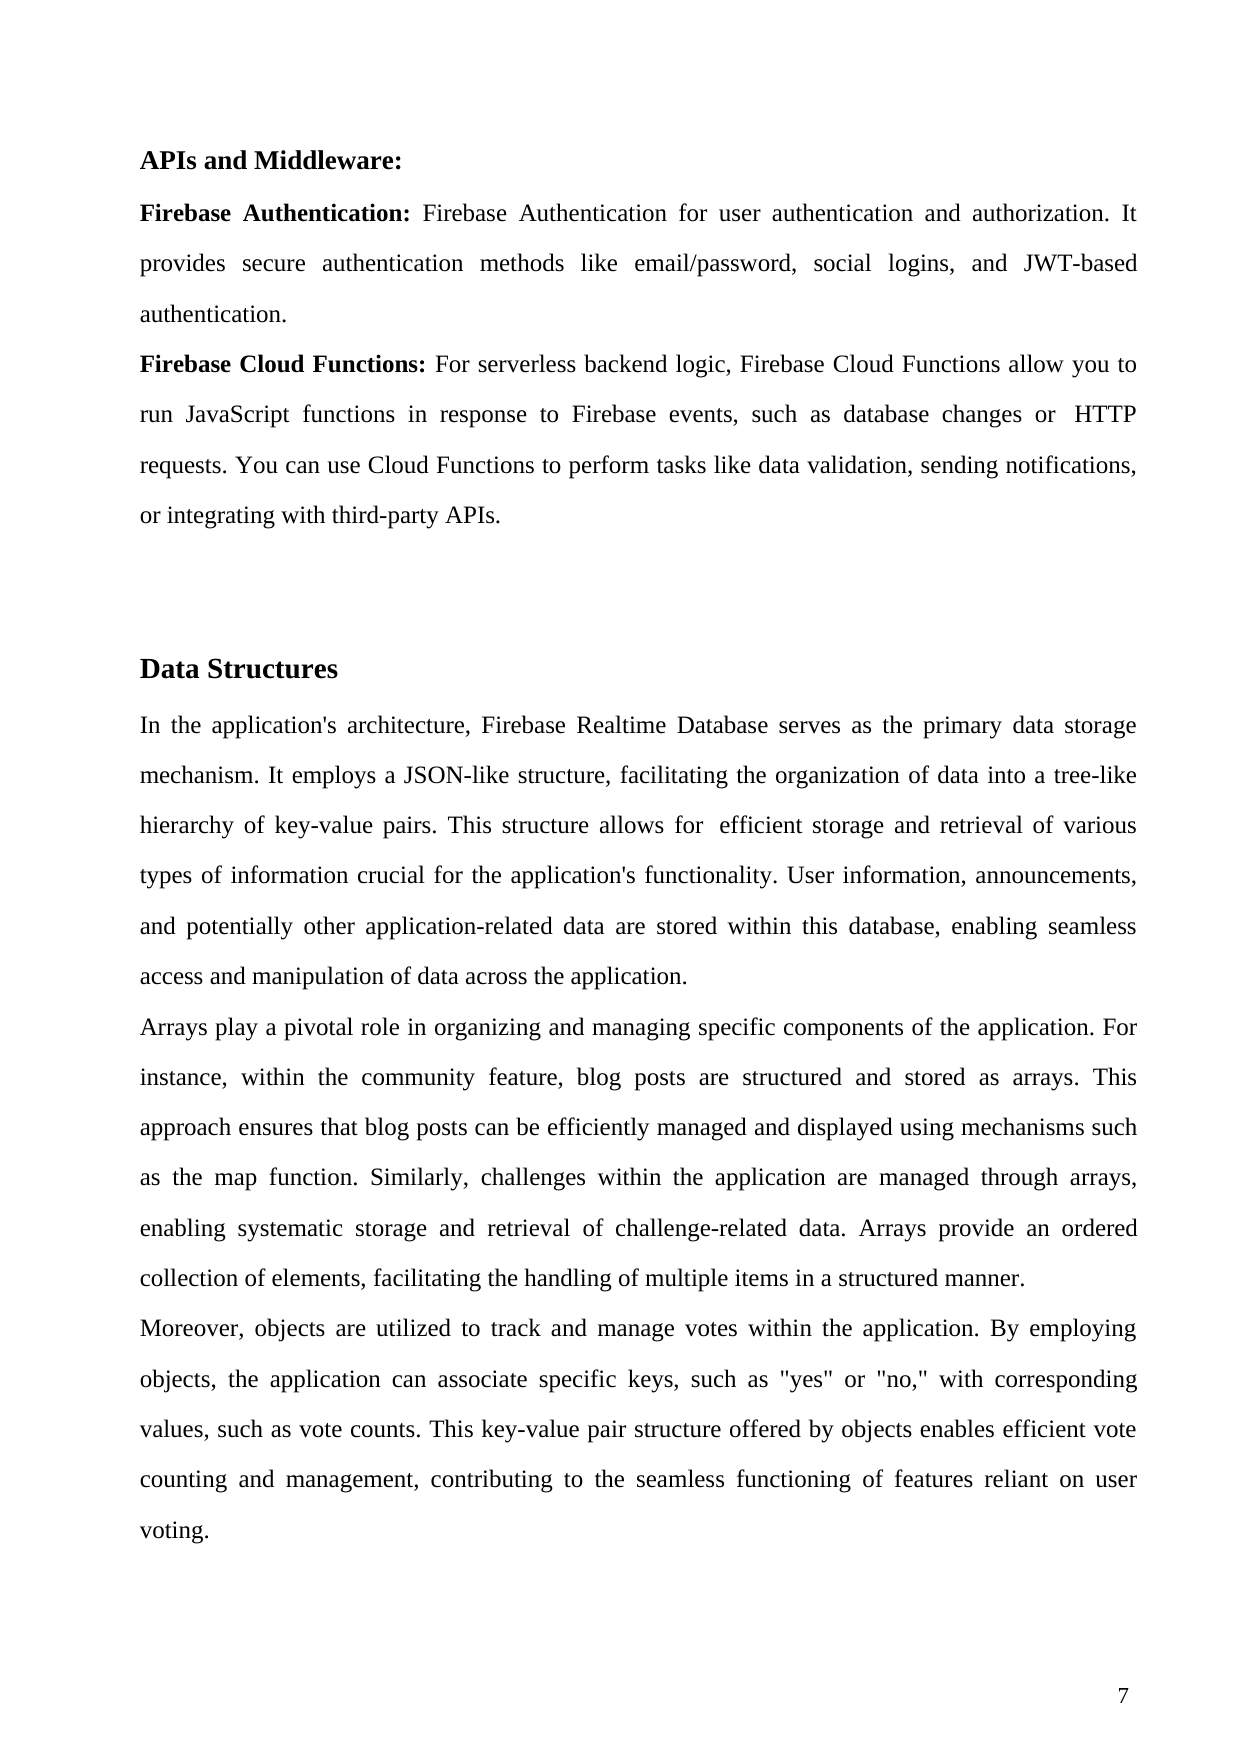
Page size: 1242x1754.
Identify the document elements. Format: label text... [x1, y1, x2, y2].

text Moreover, objects are utilized to track and manage votes within the application. By employing objects, the application can associate specific keys, such as "yes" or "no," with corresponding values, such as vote counts. This key-value pair structure offered by objects enables efficient vote counting and management, contributing to the seamless functioning of features reliant on user voting. [139, 1313, 1138, 1543]
subtitle APIs and Middleware: [139, 144, 1152, 175]
subtitle Data Structures [139, 651, 1152, 684]
text Firebase Cloud Functions: For serverless backend logic, Firebase Cloud Functions allow you to run JavaScript functions in response to Firebase events, such as database changes or HTTP requests. You can use Cloud Functions to perform tasks like data validation, sending notifications, or integrating with third-party APIs. [139, 349, 1137, 529]
text Firebase Authentication: Firebase Authentication for user authentication and authorization. It provides secure authentication methods like email/password, social logins, and JWT-based authentication. [139, 198, 1137, 328]
text In the application's architecture, Firebase Realtime Database serves as the primary data storage mechanism. It employs a JSON-like structure, facilitating the organization of data into a tree-like hierarchy of key-value pairs. This structure allows for efficient storage and retrieval of various types of information crucial for the application's functionality. User information, announcements, and potentially other application-related data are stored within this database, enabling seamless access and manipulation of data across the application. [139, 710, 1138, 990]
text Arrays play a pivotal role in organizing and managing specific components of the application. For instance, within the community feature, blog posts are structured and stored as arrays. This approach ensures that blog posts can be efficiently managed and displayed using mechanisms such as the map function. Similarly, challenges within the application are managed through arrays, enabling systematic storage and retrieval of challenge-related data. Arrays provide an ordered collection of elements, facilitating the handling of multiple items in a structured manner. [139, 1012, 1138, 1292]
